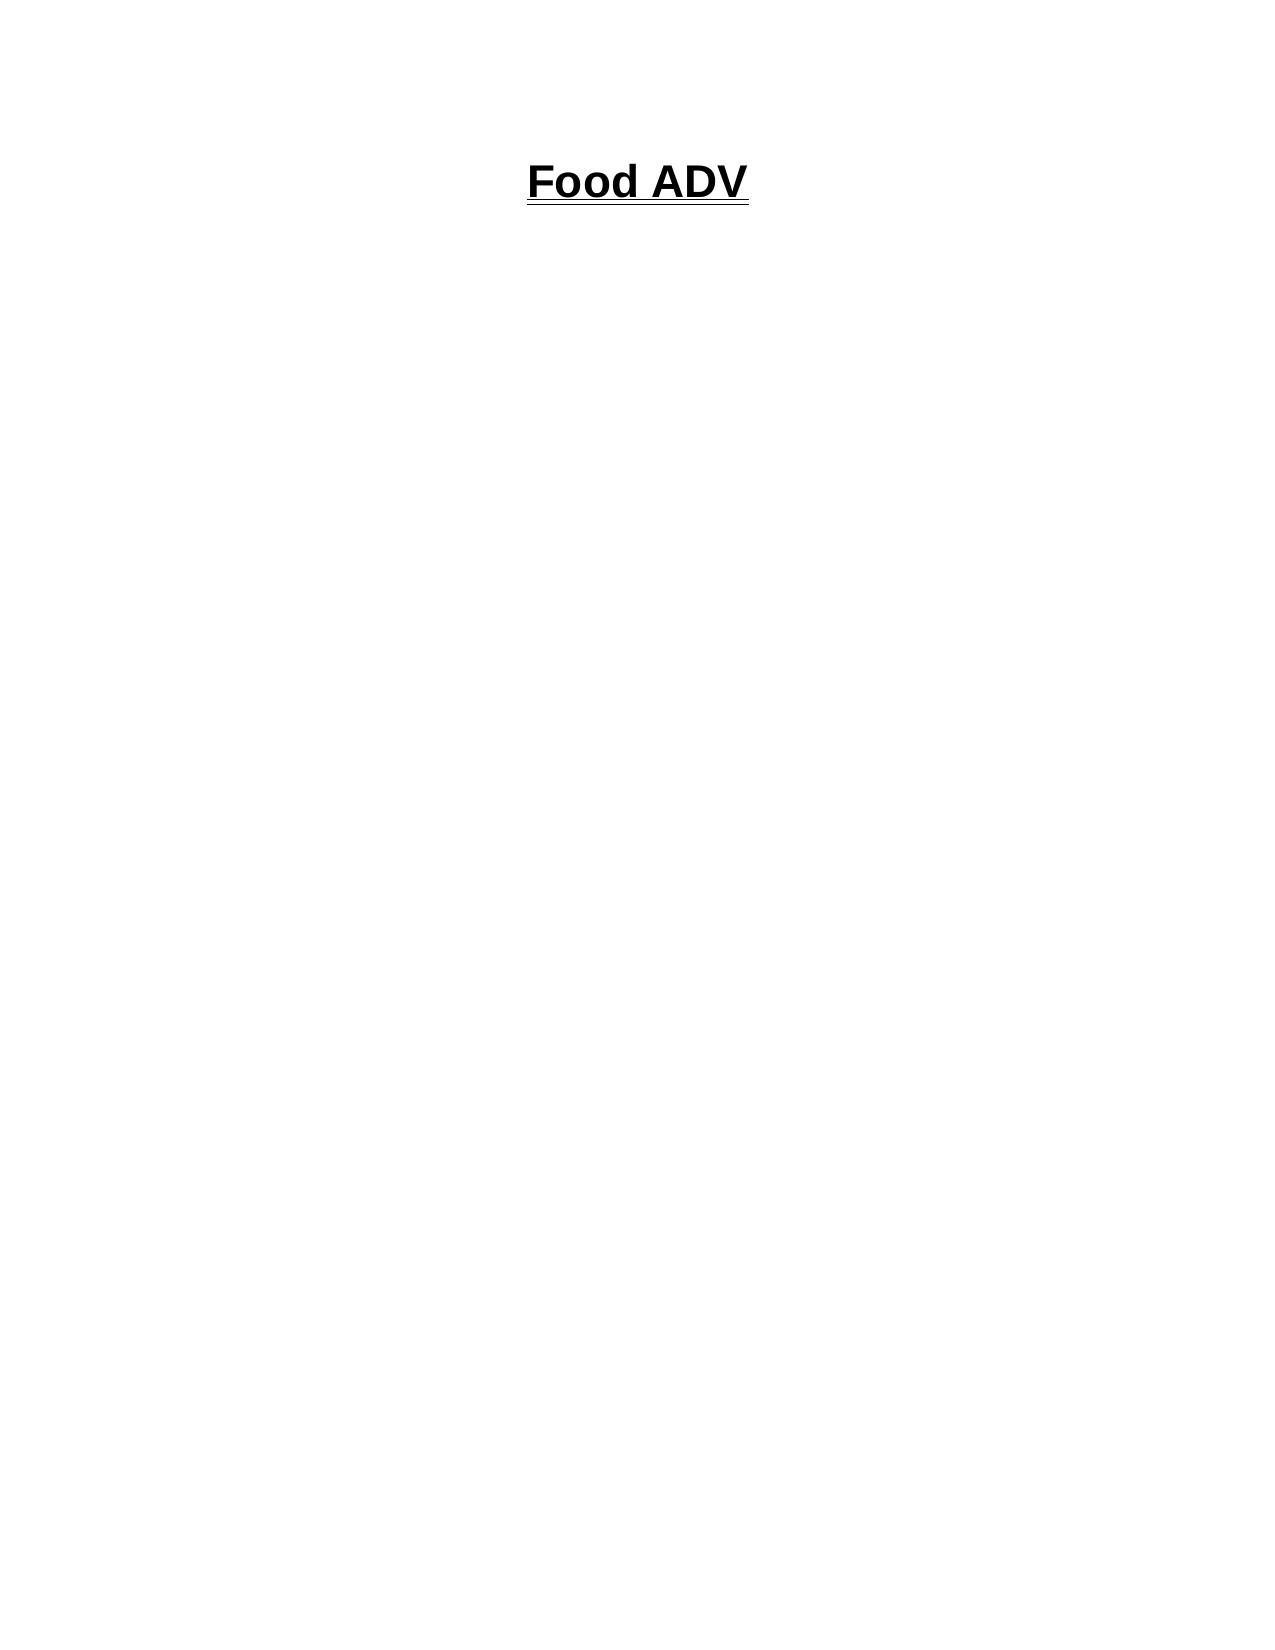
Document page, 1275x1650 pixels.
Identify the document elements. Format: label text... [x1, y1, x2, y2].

subtitle Food ADV [150, 154, 1125, 207]
